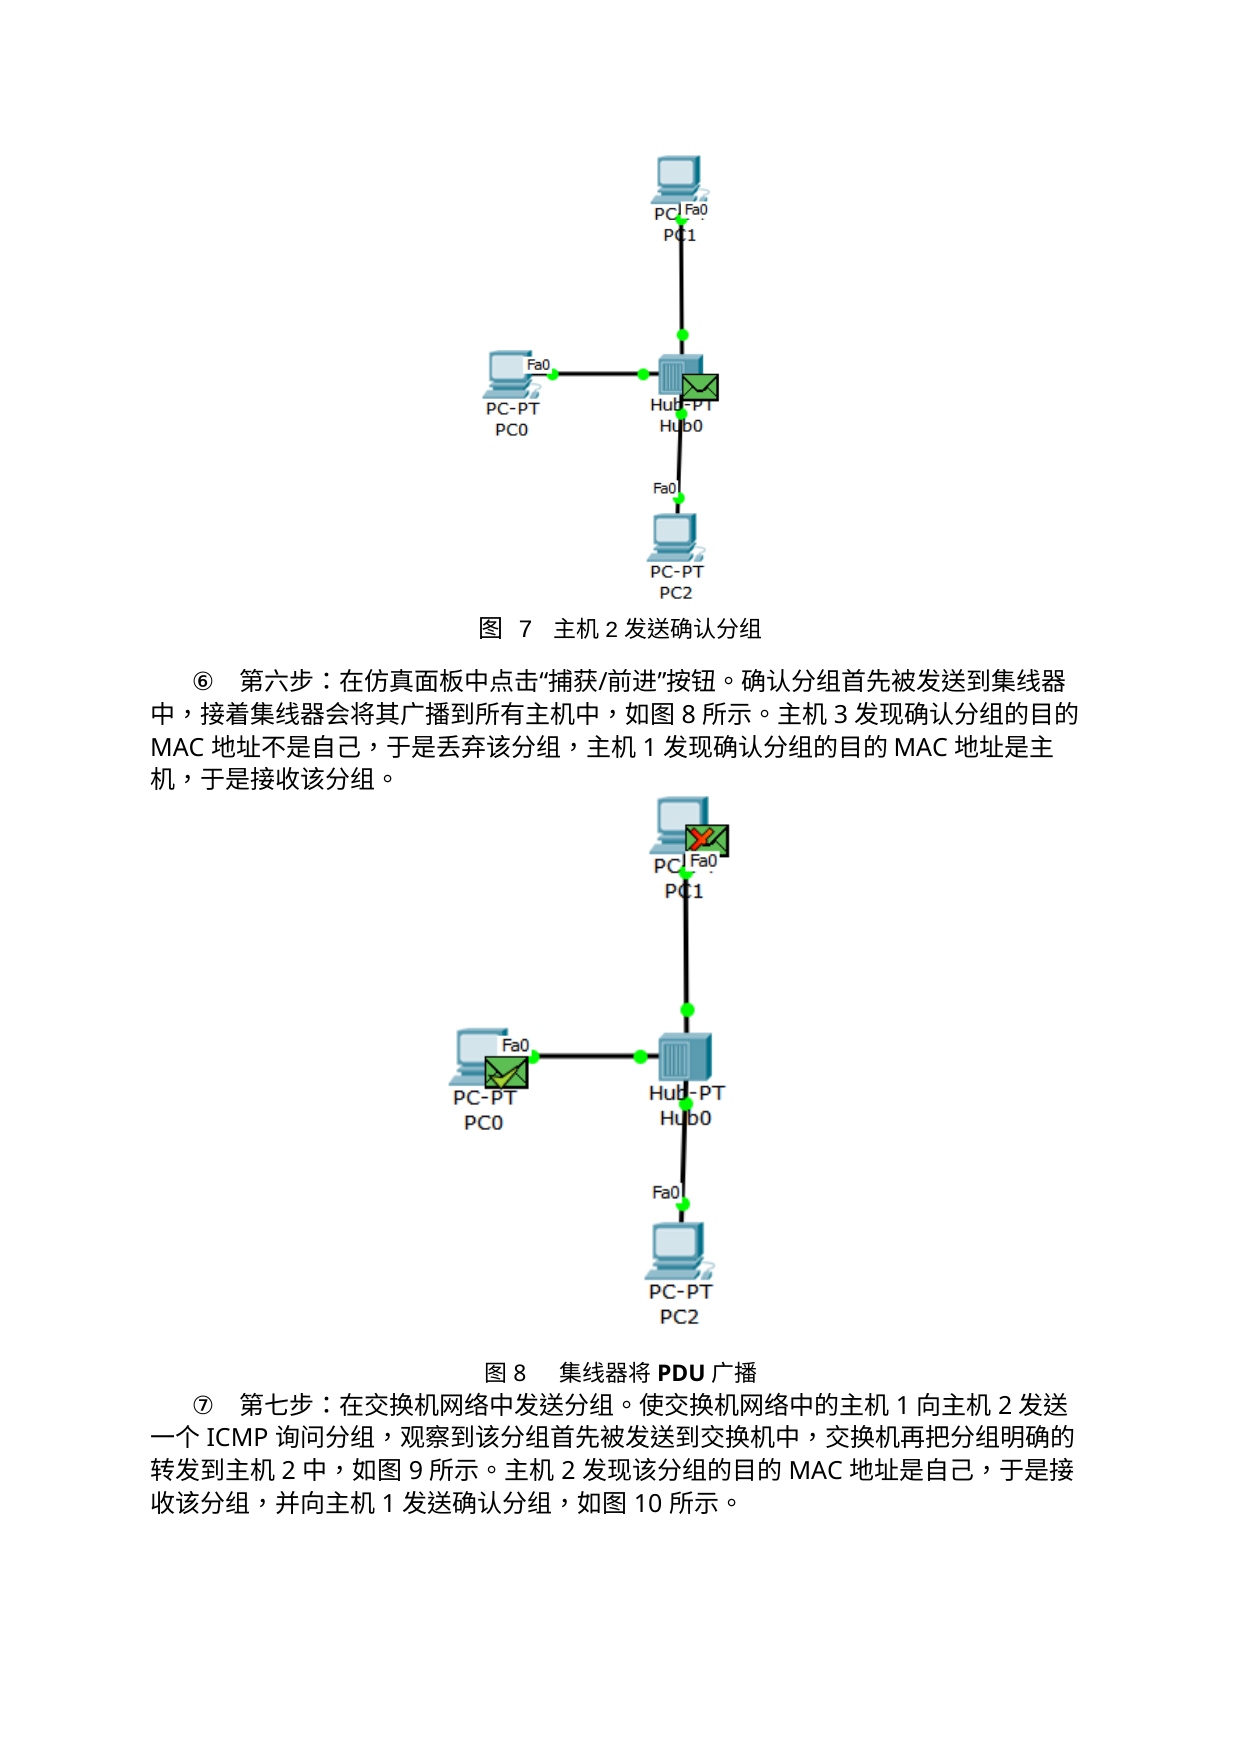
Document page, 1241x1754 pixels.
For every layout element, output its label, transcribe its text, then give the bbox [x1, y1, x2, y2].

picture [472, 150, 769, 612]
text 图 8 集线器将 PDU 广播 [150, 1355, 1092, 1388]
picture [438, 795, 803, 1335]
list 第七步：在交换机网络中发送分组。使交换机网络中的主机 1 向主机 2 发送一个 ICMP 询问分组，观察到该分组首先被发送到交换机中，交换机再把分组明确的转发到主机 2 中，如图 9 所示。主机 2 发现该分组的目的 MAC 地址是自己，于是接收该分组，并向主机 1 发送确认分组，如图 10 所示。 [150, 1388, 1090, 1519]
text 图 7 主机 2 发送确认分组 [150, 611, 1089, 644]
list 第六步：在仿真面板中点击“捕获/前进”按钮。确认分组首先被发送到集线器中，接着集线器会将其广播到所有主机中，如图 8 所示。主机 3 发现确认分组的目的 MAC 地址不是自己，于是丢弃该分组，主机 1 发现确认分组的目的MAC 地址是主机，于是接收该分组。 [150, 665, 1090, 795]
